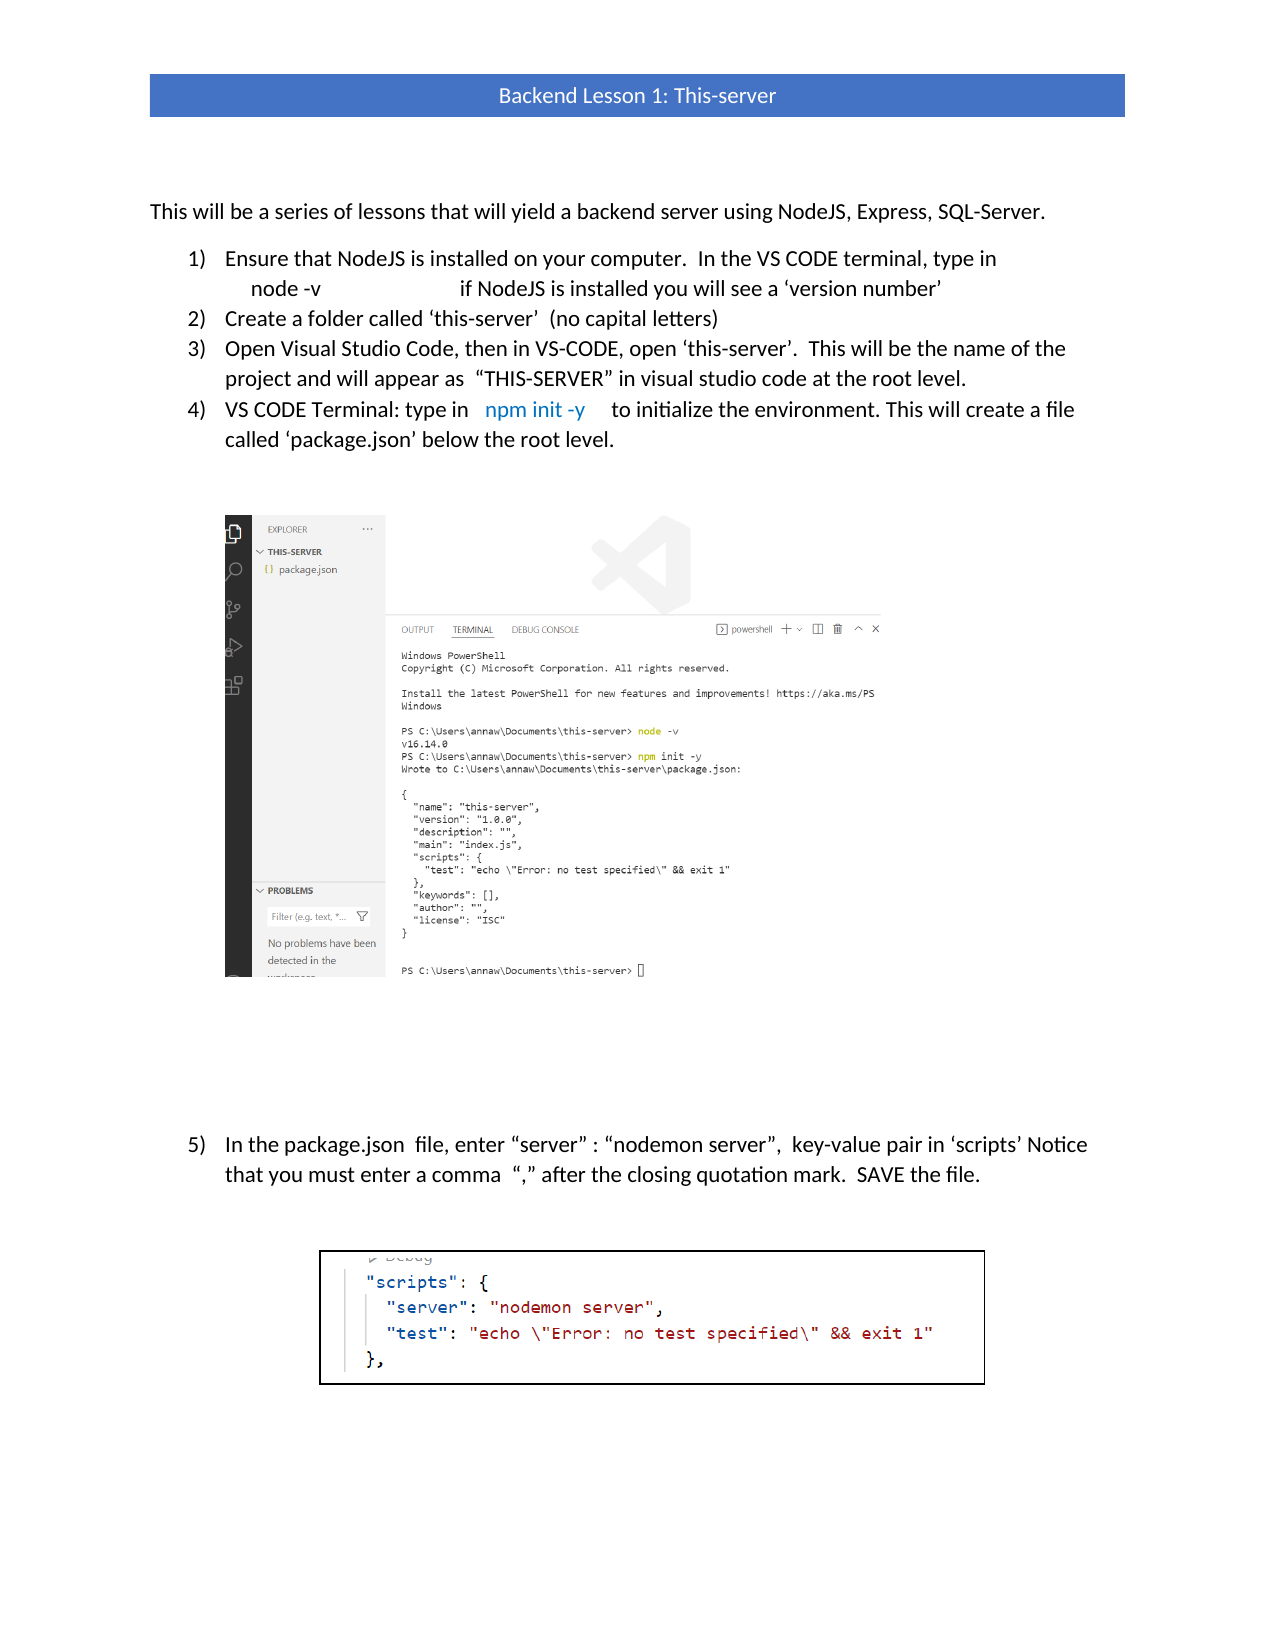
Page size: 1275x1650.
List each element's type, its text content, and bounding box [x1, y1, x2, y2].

text This will be a series of lessons that will yield a backend server using NodeJS, Express, SQL-Server. [150, 197, 1125, 225]
list Ensure that NodeJS is installed on your computer. In the VS CODE terminal, type in node -v if NodeJS is installed you will see a ‘version number’ [187, 244, 1125, 302]
picture [335, 1258, 968, 1372]
list In the package.json file, enter “server” : “nodemon server”, key-value pair in ‘scripts’ Notice that you must enter a comma “,” after the closing quotation mark. SAVE the file. [187, 1130, 1125, 1249]
picture [225, 515, 881, 977]
list Open Visual Studio Code, then in VS-CODE, open ‘this-server’. This will be the name of the project and will appear as “THIS-SERVER” in visual studio code at the root level. [187, 334, 1125, 393]
list Create a folder called ‘this-server’ (no capital letters) [187, 304, 1125, 332]
